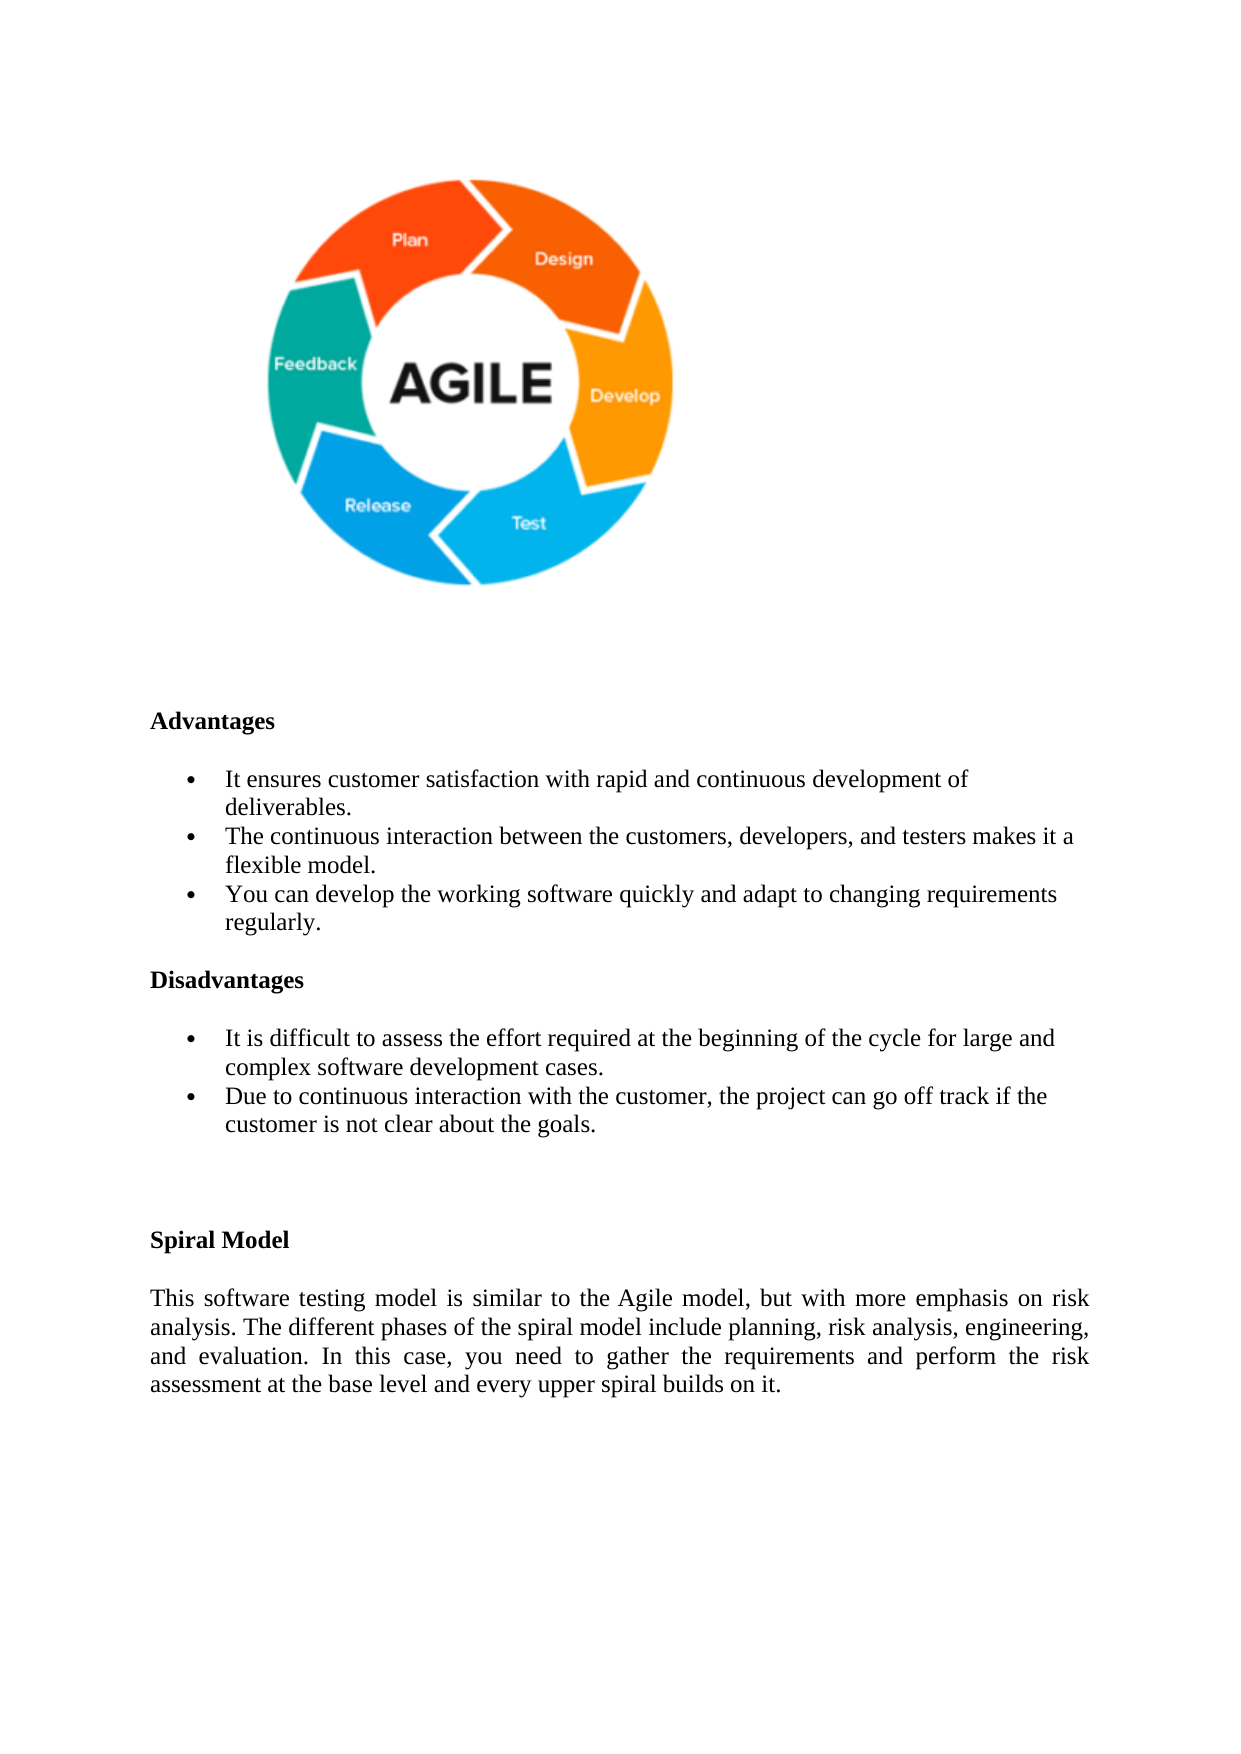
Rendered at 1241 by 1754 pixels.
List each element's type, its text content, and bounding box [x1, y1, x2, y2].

subtitle Spiral Model [150, 1225, 1090, 1254]
text Disadvantages [150, 965, 1090, 994]
list Due to continuous interaction with the customer, the project can go off track if the customer is not clear about the goals. [187, 1081, 1090, 1138]
list It is difficult to assess the effort required at the beginning of the cycle for large and complex software development cases. [187, 1023, 1090, 1081]
list You can develop the working software quickly and adapt to changing requirements regularly. [187, 879, 1090, 936]
list It ensures customer satisfaction with rapid and continuous development of deliverables. [187, 764, 1090, 821]
list The continuous interaction between the customers, developers, and testers makes it a flexible model. [187, 821, 1090, 879]
text Advantages [150, 706, 1090, 734]
picture [150, 150, 789, 619]
text This software testing model is similar to the Agile model, but with more emphasis on risk analysis. The different phases of the spiral model include planning, risk analysis, engineering, and evaluation. In this case, you need to gather the requirements and perform the risk assessment at the base level and every upper spiral builds on it. [150, 1283, 1090, 1398]
